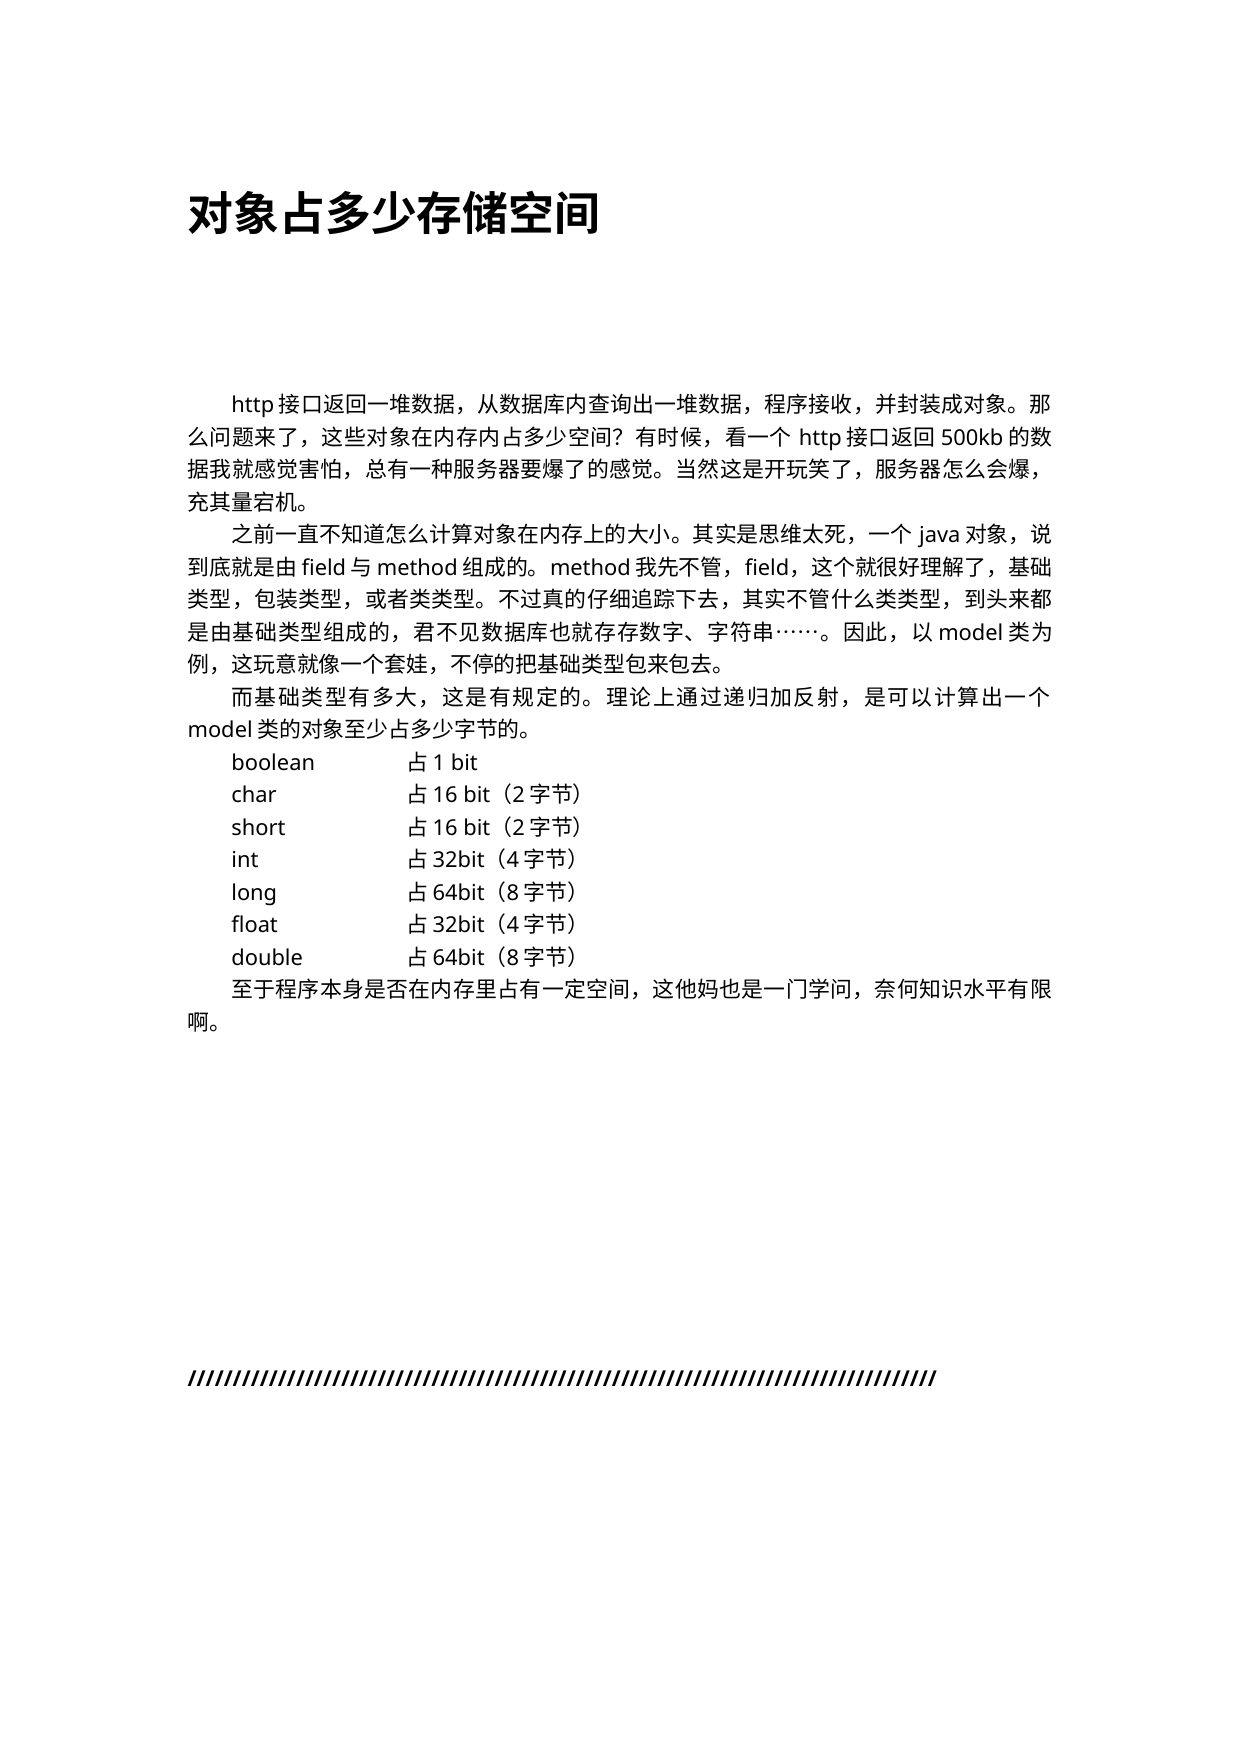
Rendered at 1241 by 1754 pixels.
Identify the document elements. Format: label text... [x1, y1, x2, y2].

list long 占64bit（8字节） [187, 874, 1053, 907]
list 之前一直不知道怎么计算对象在内存上的大小。其实是思维太死，一个java对象，说到底就是由field与method组成的。method我先不管，field，这个就很好理解了，基础类型，包装类型，或者类类型。不过真的仔细追踪下去，其实不管什么类类型，到头来都是由基础类型组成的，君不见数据库也就存存数字、字符串……。因此，以model类为例，这玩意就像一个套娃，不停的把基础类型包来包去。 [187, 517, 1053, 679]
list boolean 占1 bit [187, 744, 1053, 777]
list float 占32bit（4字节） [187, 907, 1053, 939]
list http接口返回一堆数据，从数据库内查询出一堆数据，程序接收，并封装成对象。那么问题来了，这些对象在内存内占多少空间？有时候，看一个http接口返回500kb的数据我就感觉害怕，总有一种服务器要爆了的感觉。当然这是开玩笑了，服务器怎么会爆，充其量宕机。 [187, 387, 1053, 517]
list double 占64bit（8字节） [187, 939, 1053, 972]
list 而基础类型有多大，这是有规定的。理论上通过递归加反射，是可以计算出一个model类的对象至少占多少字节的。 [187, 679, 1053, 744]
list 至于程序本身是否在内存里占有一定空间，这他妈也是一门学问，奈何知识水平有限啊。 [187, 972, 1053, 1037]
list int 占32bit（4字节） [187, 842, 1053, 874]
list short 占16 bit（2字节） [187, 809, 1053, 842]
subtitle 对象占多少存储空间 [187, 162, 1053, 259]
list char 占16 bit（2字节） [187, 777, 1053, 809]
list /////////////////////////////////////////////////////////////////////////////////// [187, 1362, 1053, 1394]
